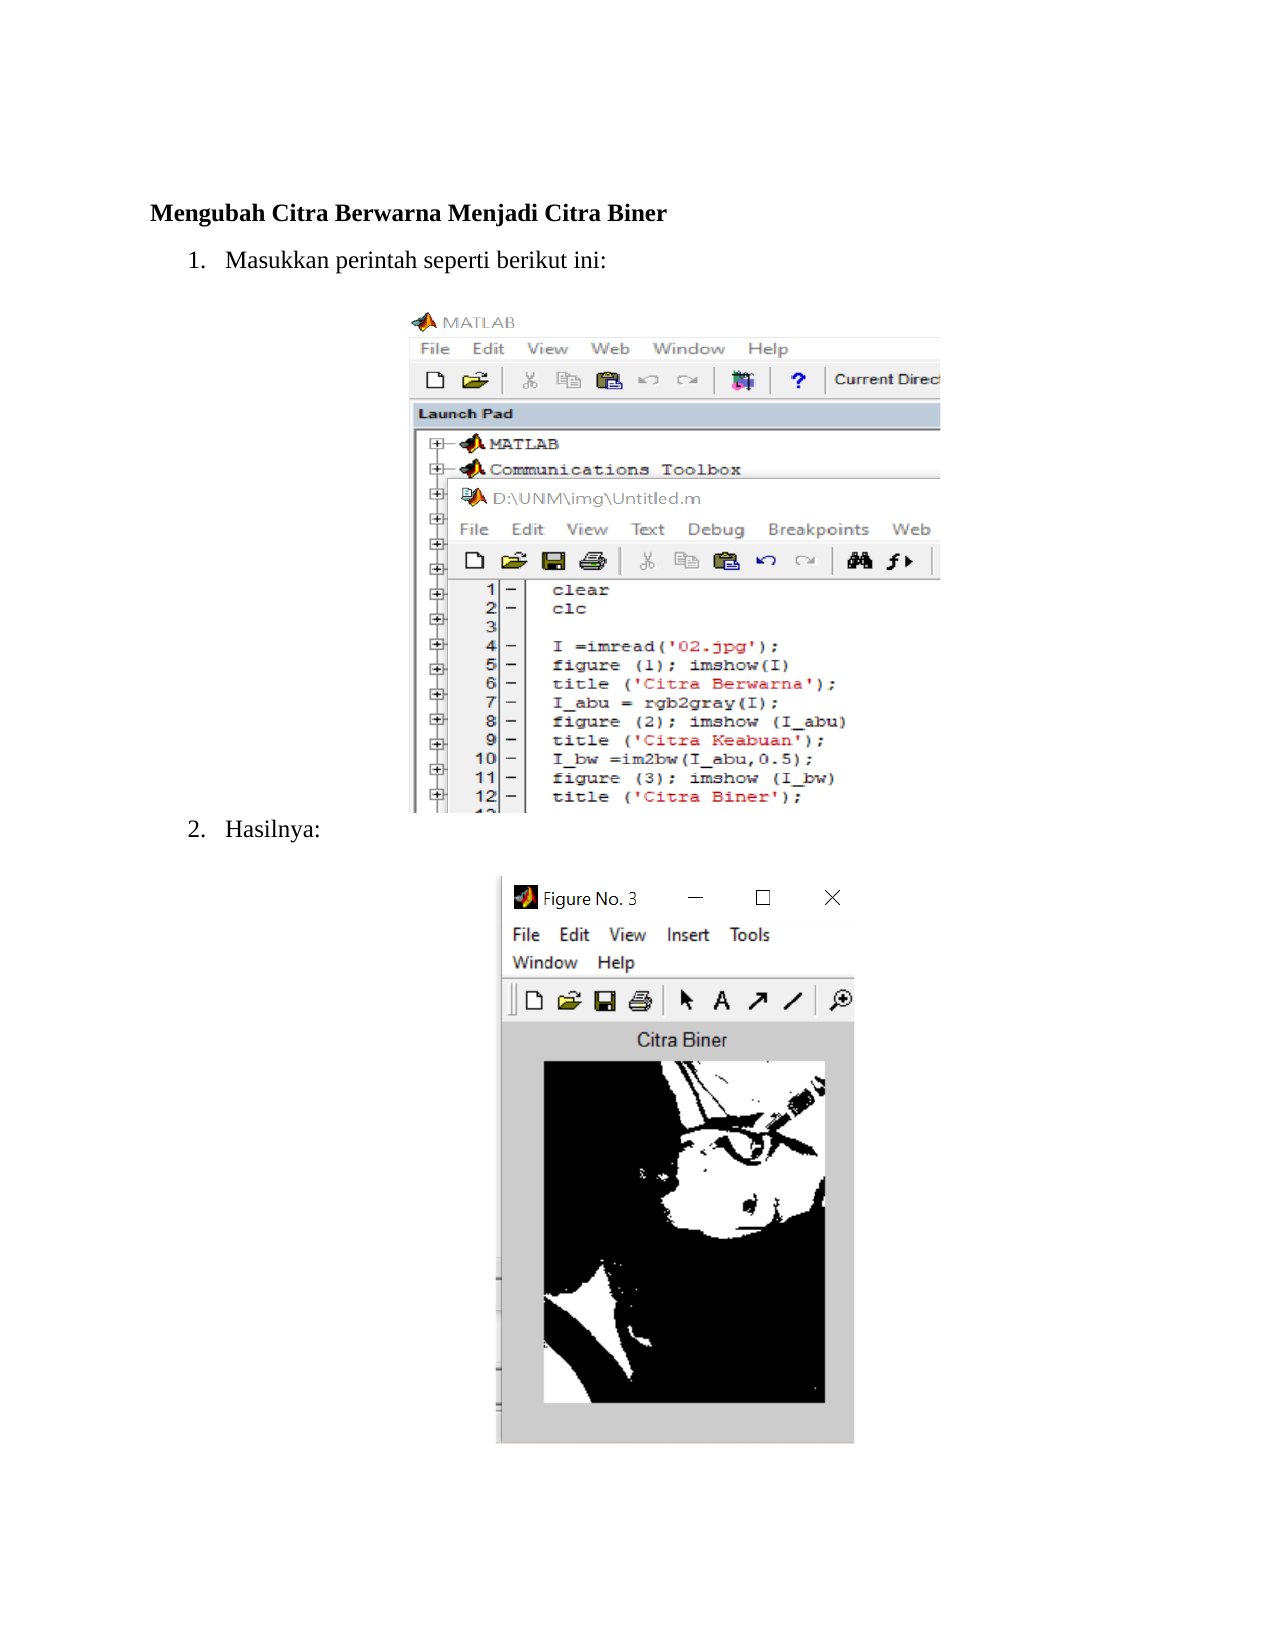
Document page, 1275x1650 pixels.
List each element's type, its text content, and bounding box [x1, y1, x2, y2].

text Mengubah Citra Berwarna Menjadi Citra Biner [150, 198, 1125, 226]
picture [495, 876, 855, 1444]
list Hasilnya: [187, 814, 1125, 843]
list Masukkan perintah seperti berikut ini: [187, 245, 1125, 274]
picture [409, 307, 941, 813]
